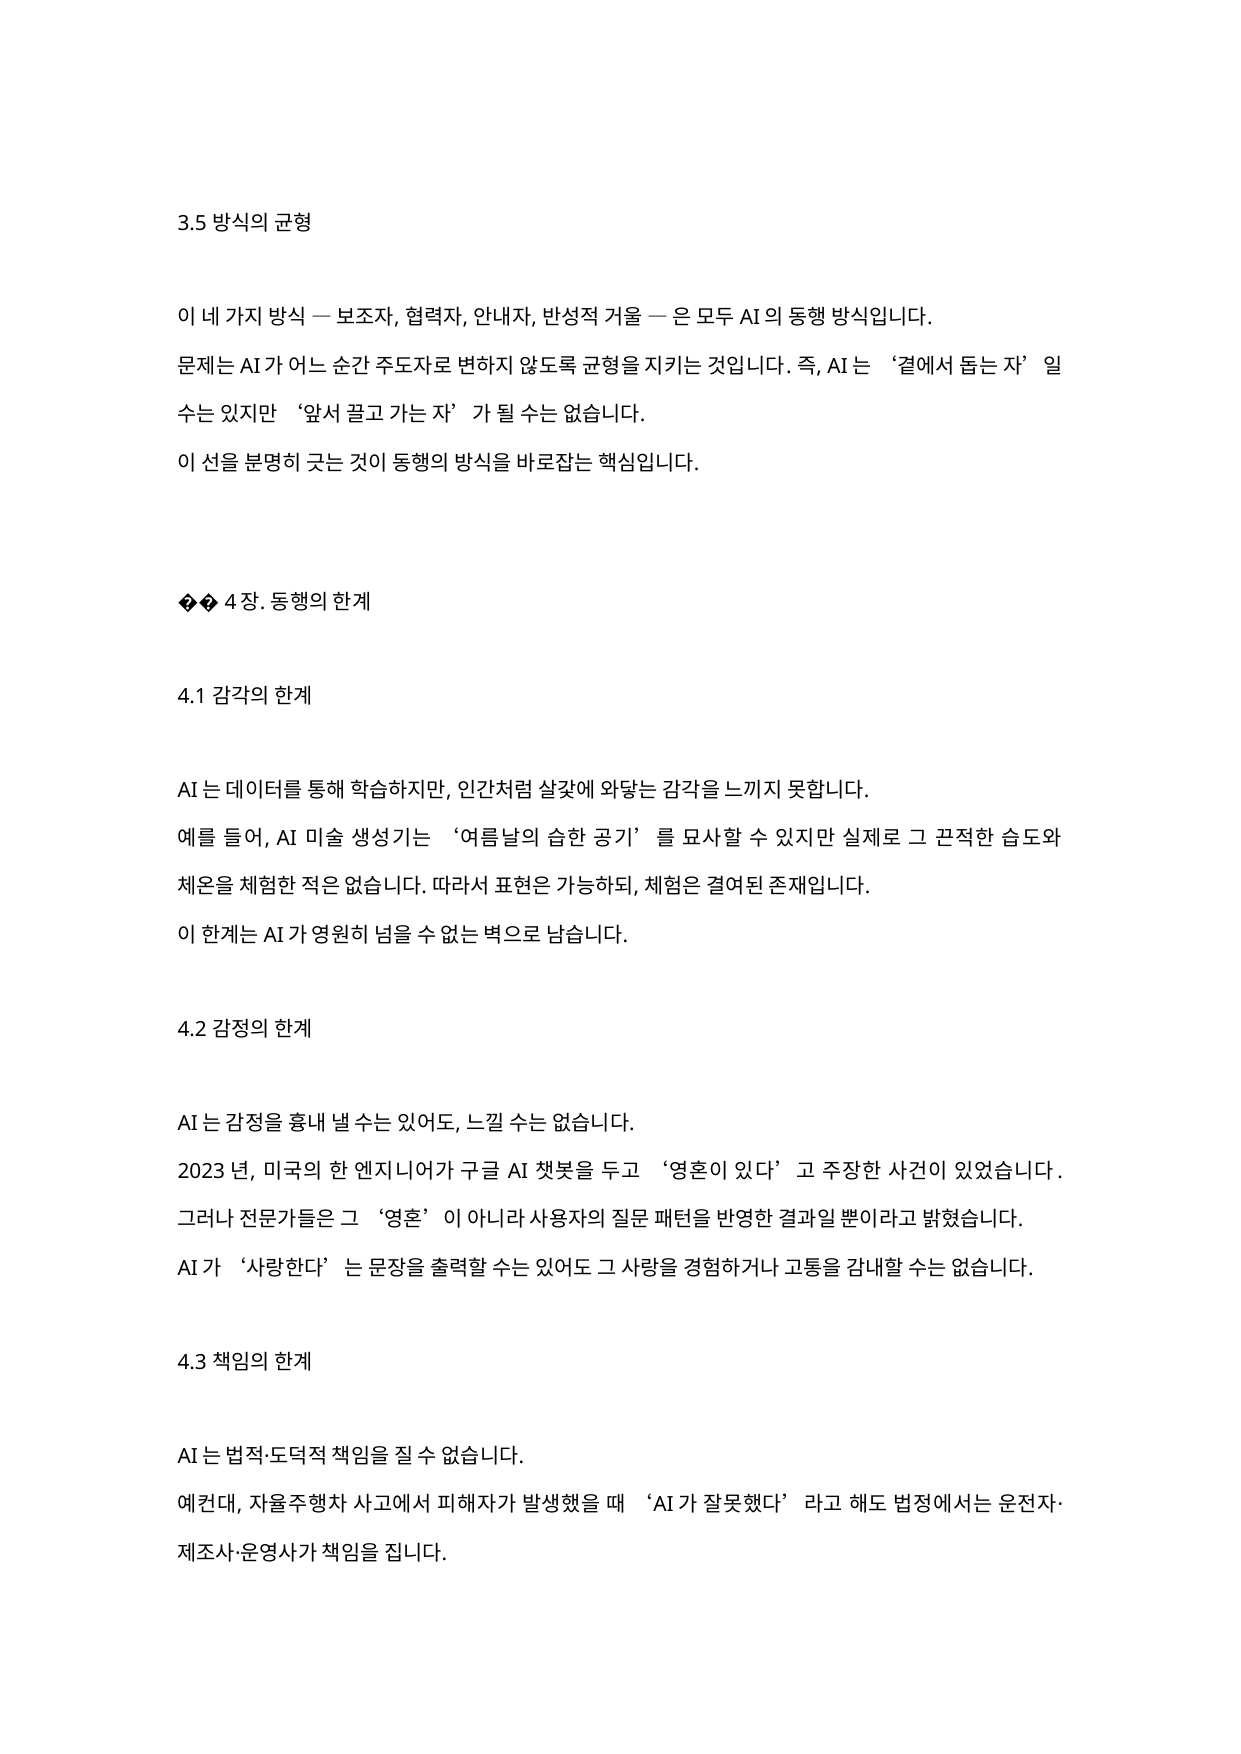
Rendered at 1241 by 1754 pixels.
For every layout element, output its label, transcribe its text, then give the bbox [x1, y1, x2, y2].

text AI는 법적·도덕적 책임을 질 수 없습니다. [177, 1439, 1063, 1469]
text 3.5 방식의 균형 [177, 207, 1063, 237]
text 이 선을 분명히 긋는 것이 동행의 방식을 바로잡는 핵심입니다. [177, 446, 1063, 476]
text AI가 ‘사랑한다’는 문장을 출력할 수는 있어도 그 사랑을 경험하거나 고통을 감내할 수는 없습니다. [177, 1251, 1063, 1281]
text 이 네 가지 방식 ― 보조자, 협력자, 안내자, 반성적 거울 ― 은 모두 AI의 동행 방식입니다. [177, 301, 1063, 331]
text 이 한계는 AI가 영원히 넘을 수 없는 벽으로 남습니다. [177, 918, 1063, 948]
text AI는 데이터를 통해 학습하지만, 인간처럼 살갗에 와닿는 감각을 느끼지 못합니다. [177, 773, 1063, 803]
text AI는 감정을 흉내 낼 수는 있어도, 느낄 수는 없습니다. [177, 1106, 1063, 1136]
text 예컨대, 자율주행차 사고에서 피해자가 발생했을 때 ‘AI가 잘못했다’라고 해도 법정에서는 운전자·제조사·운영사가 책임을 집니다. [177, 1487, 1063, 1566]
text 2023년, 미국의 한 엔지니어가 구글 AI 챗봇을 두고 ‘영혼이 있다’고 주장한 사건이 있었습니다. 그러나 전문가들은 그 ‘영혼’이 아니라 사용자의 질문 패턴을 반영한 결과일 뿐이라고 밝혔습니다. [177, 1154, 1063, 1233]
text 4.2 감정의 한계 [177, 1012, 1063, 1042]
text 4.1 감각의 한계 [177, 679, 1063, 709]
text 문제는 AI가 어느 순간 주도자로 변하지 않도록 균형을 지키는 것입니다. 즉, AI는 ‘곁에서 돕는 자’일 수는 있지만 ‘앞서 끌고 가는 자’가 될 수는 없습니다. [177, 349, 1063, 428]
text 4.3 책임의 한계 [177, 1345, 1063, 1375]
text �� 4장. 동행의 한계 [177, 585, 1063, 615]
text 예를 들어, AI 미술 생성기는 ‘여름날의 습한 공기’를 묘사할 수 있지만 실제로 그 끈적한 습도와 체온을 체험한 적은 없습니다. 따라서 표현은 가능하되, 체험은 결여된 존재입니다. [177, 821, 1063, 900]
